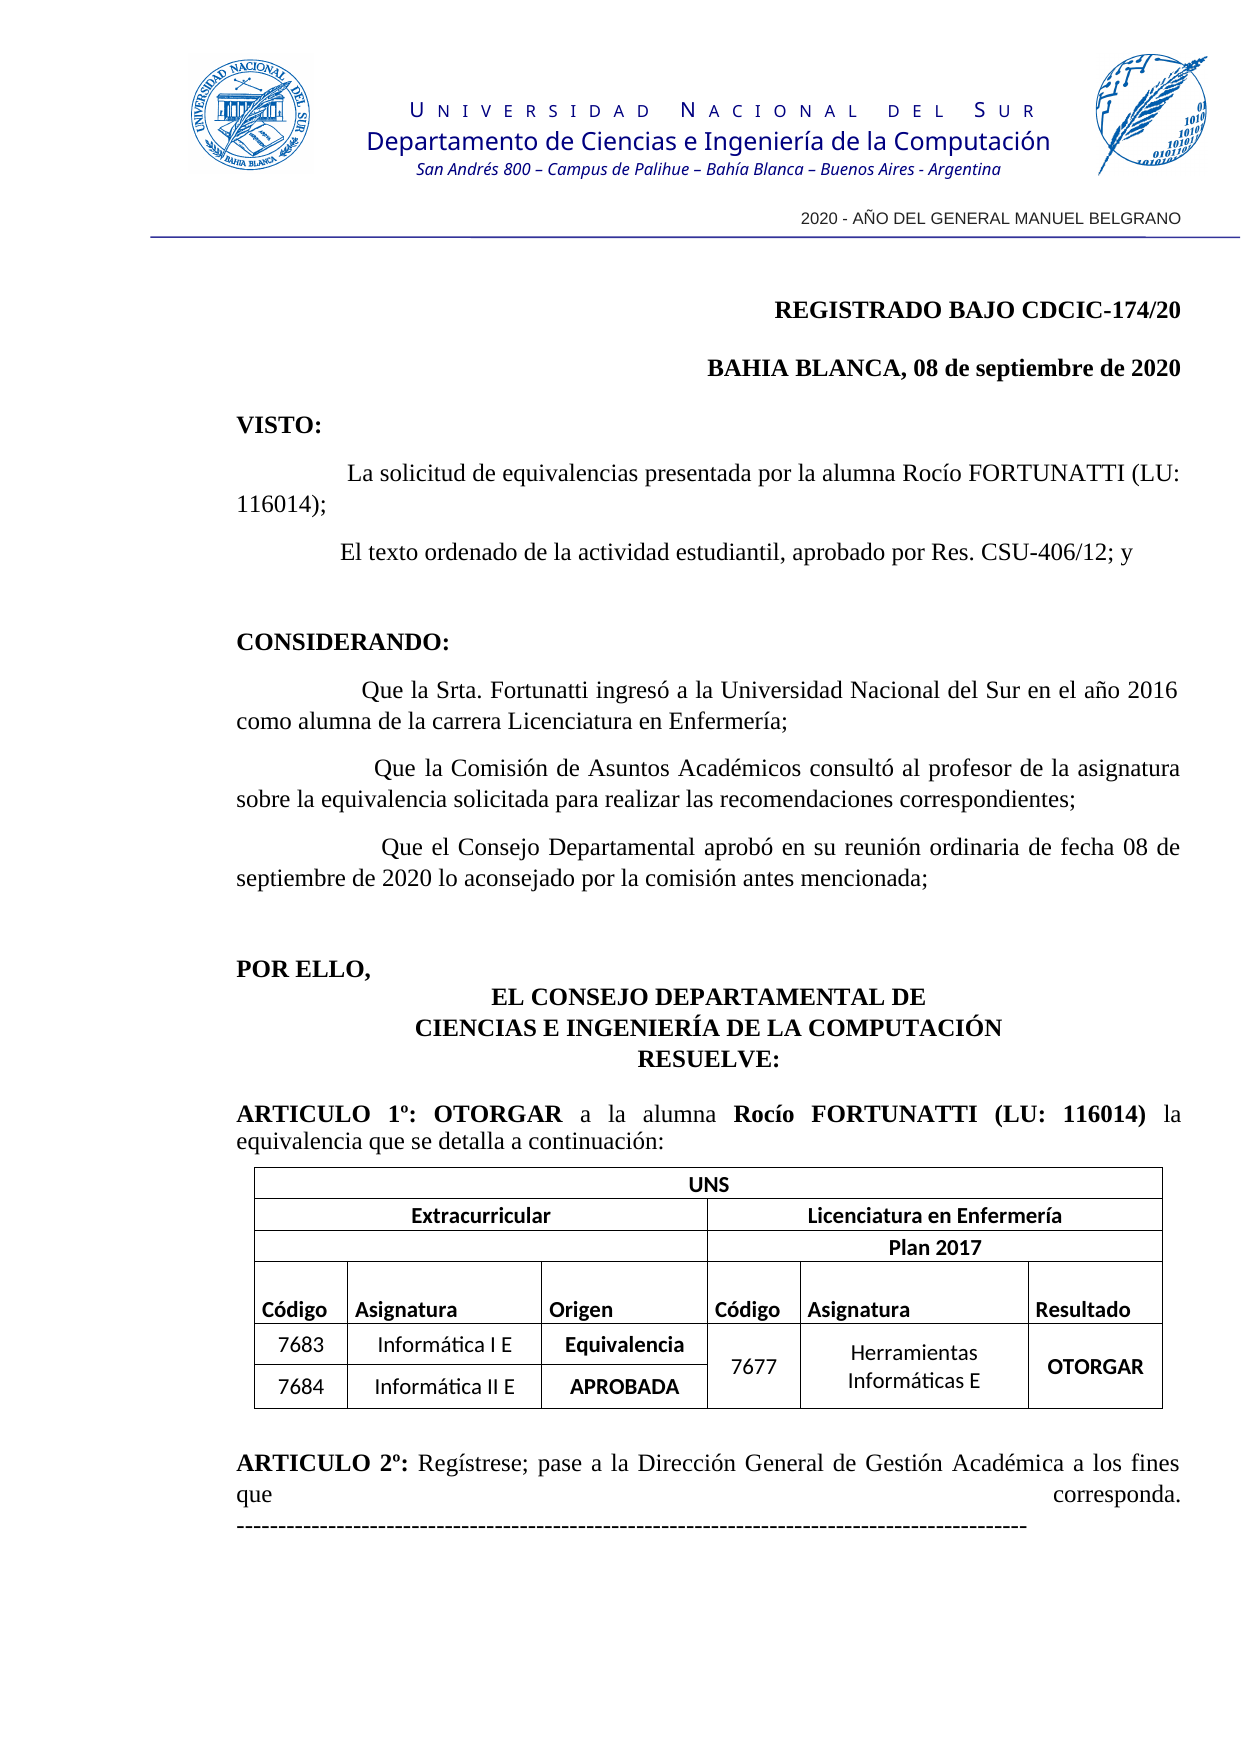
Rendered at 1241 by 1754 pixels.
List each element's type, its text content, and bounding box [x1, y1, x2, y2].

text ARTICULO 1º: OTORGAR a la alumna Rocío FORTUNATTI (LU: 116014) la equivalencia que se detalla a continuación: [236, 1100, 1181, 1154]
table_cell OTORGAR [1029, 1324, 1162, 1408]
table_cell Informática II E [348, 1365, 541, 1408]
picture [187, 53, 315, 174]
table_cell Código [708, 1262, 800, 1323]
table_cell Resultado [1029, 1262, 1162, 1323]
table_cell Origen [542, 1262, 707, 1323]
text Que la Srta. Fortunatti ingresó a la Universidad Nacional del Sur en el año 2016 como alumna de la carrera Licenciatura en Enfermería; [236, 675, 1181, 734]
table_cell Extracurricular [255, 1199, 707, 1229]
text CIENCIAS E INGENIERÍA DE LA COMPUTACIÓN [236, 1013, 1181, 1042]
text EL CONSEJO DEPARTAMENTAL DE [236, 982, 1181, 1011]
text Que el Consejo Departamental aprobó en su reunión ordinaria de fecha 08 de septiembre de 2020 lo aconsejado por la comisión antes mencionada; [236, 832, 1181, 892]
text ARTICULO 2º: Regístrese; pase a la Dirección General de Gestión Académica a los fines que corresponda. ----------------------------------------------------------------------------------------------- [236, 1448, 1181, 1539]
table_cell 7684 [255, 1365, 347, 1408]
table_header UNS [255, 1168, 1162, 1198]
table_cell Licenciatura en Enfermería [708, 1199, 1162, 1229]
text Que la Comisión de Asuntos Académicos consultó al profesor de la asignatura sobre la equivalencia solicitada para realizar las recomendaciones correspondientes; [236, 753, 1181, 813]
table_cell Código [255, 1262, 347, 1323]
text RESUELVE: [236, 1044, 1181, 1073]
table_cell Equivalencia [542, 1324, 707, 1364]
table_cell Asignatura [801, 1262, 1028, 1323]
table_cell Asignatura [348, 1262, 541, 1323]
table_cell 7683 [255, 1324, 347, 1364]
table_cell APROBADA [542, 1365, 707, 1408]
table_cell Informática I E [348, 1324, 541, 1364]
table_cell [255, 1231, 707, 1261]
text La solicitud de equivalencias presentada por la alumna Rocío FORTUNATTI (LU: 116014); [236, 458, 1181, 518]
text REGISTRADO BAJO CDCIC-174/20 [236, 295, 1181, 324]
text CONSIDERANDO: [236, 627, 1181, 656]
text BAHIA BLANCA, 08 de septiembre de 2020 [236, 353, 1181, 382]
table_cell Plan 2017 [708, 1231, 1162, 1261]
text POR ELLO, [236, 954, 1181, 982]
text El texto ordenado de la actividad estudiantil, aprobado por Res. CSU-406/12; y [236, 537, 1181, 566]
table_cell Herramientas Informáticas E [801, 1324, 1028, 1408]
text VISTO: [236, 410, 1181, 439]
table_cell 7677 [708, 1324, 800, 1408]
picture [1095, 53, 1209, 176]
